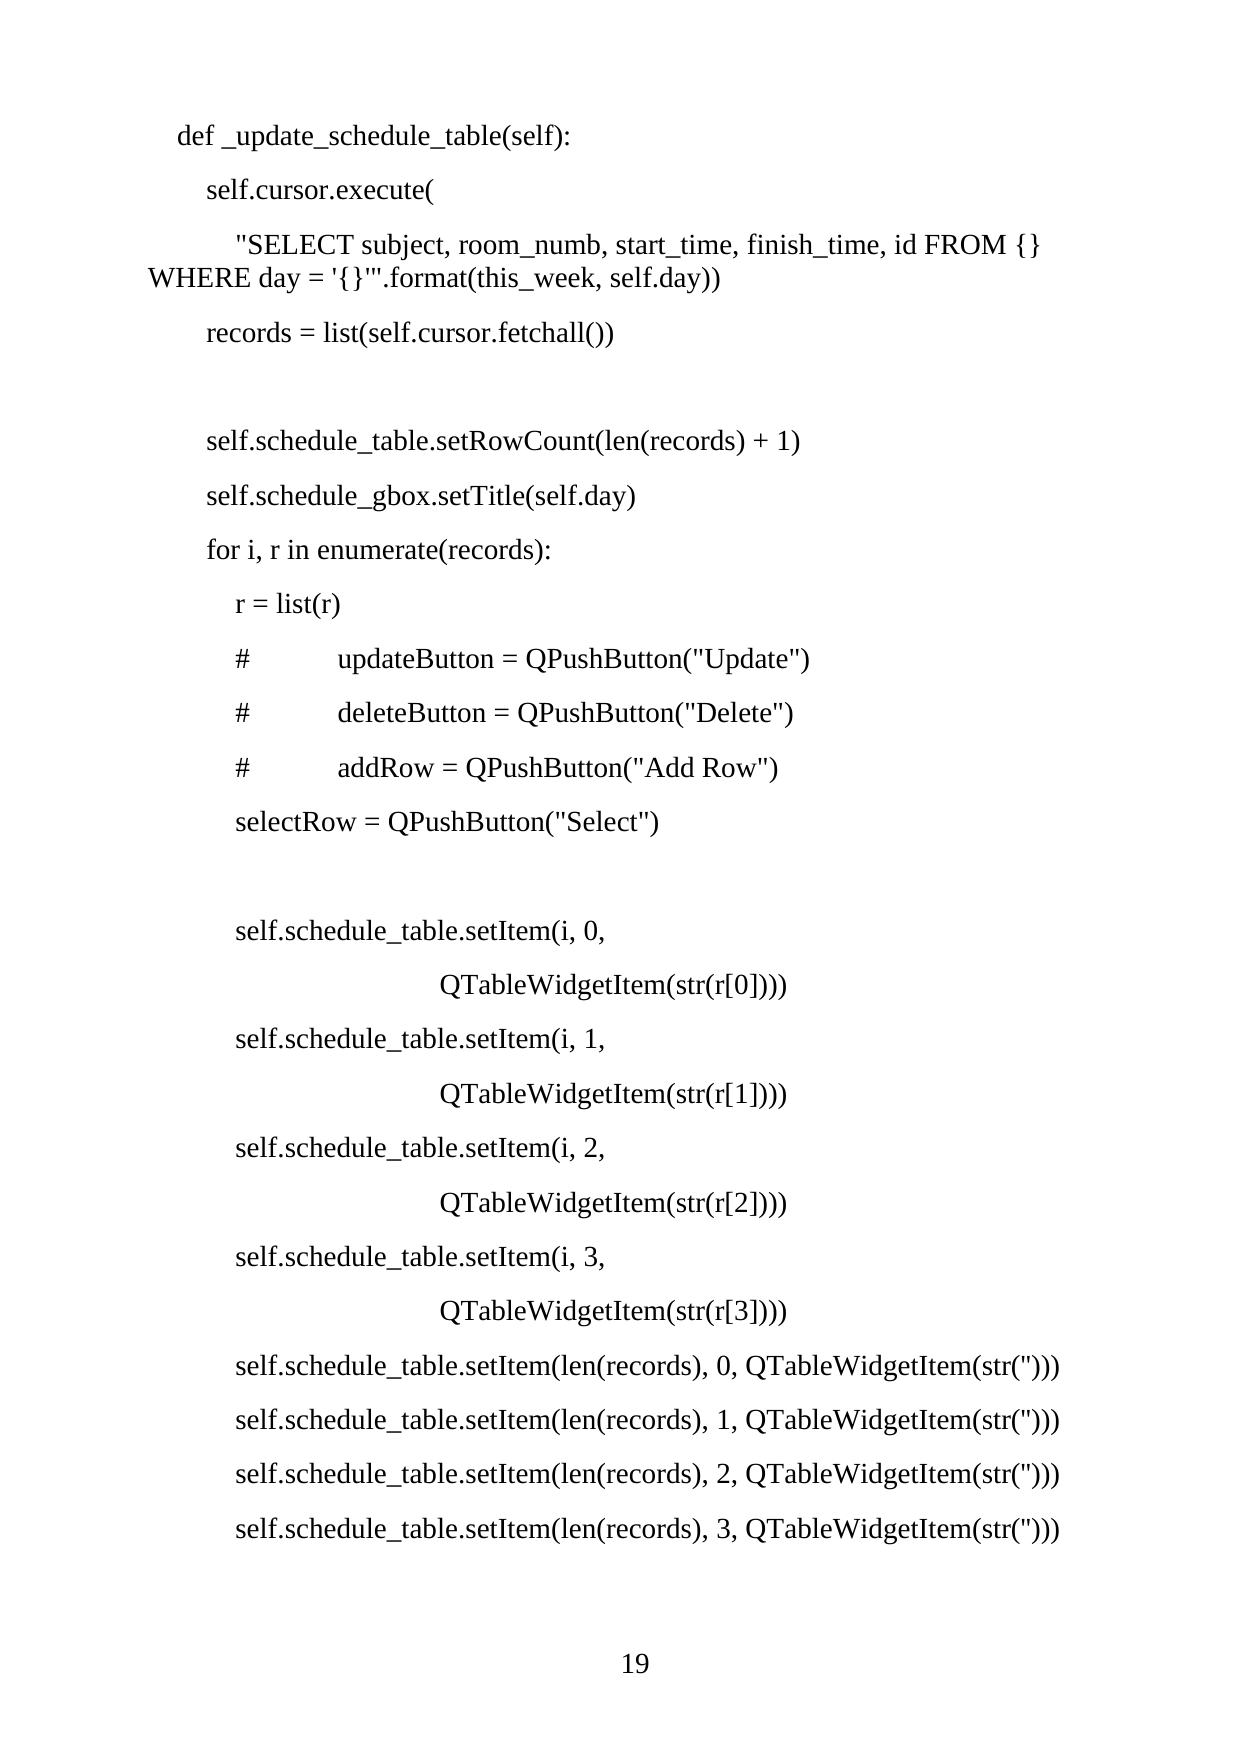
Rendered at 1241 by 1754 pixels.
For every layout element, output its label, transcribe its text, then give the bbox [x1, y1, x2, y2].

text # updateButton = QPushButton("Update") [148, 641, 1122, 674]
text self.schedule_gbox.setTitle(self.day) [148, 478, 1122, 511]
text "SELECT subject, room_numb, start_time, finish_time, id FROM {} WHERE day = '{}'".format(this_week, self.day)) [148, 227, 1122, 294]
text self.schedule_table.setItem(i, 2, [148, 1130, 1122, 1164]
text self.schedule_table.setItem(i, 1, [148, 1022, 1122, 1055]
text self.schedule_table.setRowCount(len(records) + 1) [148, 423, 1122, 457]
text QTableWidgetItem(str(r[2]))) [148, 1185, 1122, 1218]
text self.cursor.execute( [148, 172, 1122, 206]
text # deleteButton = QPushButton("Delete") [148, 695, 1122, 729]
text QTableWidgetItem(str(r[3]))) [148, 1293, 1122, 1327]
text self.schedule_table.setItem(len(records), 0, QTableWidgetItem(str(''))) [148, 1348, 1122, 1381]
text QTableWidgetItem(str(r[0]))) [148, 967, 1122, 1001]
text records = list(self.cursor.fetchall()) [148, 315, 1122, 348]
text # addRow = QPushButton("Add Row") [148, 750, 1122, 783]
text for i, r in enumerate(records): [148, 532, 1122, 566]
text self.schedule_table.setItem(len(records), 1, QTableWidgetItem(str(''))) [148, 1402, 1122, 1436]
text self.schedule_table.setItem(i, 0, [148, 913, 1122, 946]
text r = list(r) [148, 587, 1122, 620]
text selectRow = QPushButton("Select") [148, 804, 1122, 838]
text self.schedule_table.setItem(len(records), 3, QTableWidgetItem(str(''))) [148, 1511, 1122, 1544]
text self.schedule_table.setItem(i, 3, [148, 1239, 1122, 1273]
text QTableWidgetItem(str(r[1]))) [148, 1076, 1122, 1109]
text self.schedule_table.setItem(len(records), 2, QTableWidgetItem(str(''))) [148, 1457, 1122, 1490]
text def _update_schedule_table(self): [148, 118, 1122, 152]
